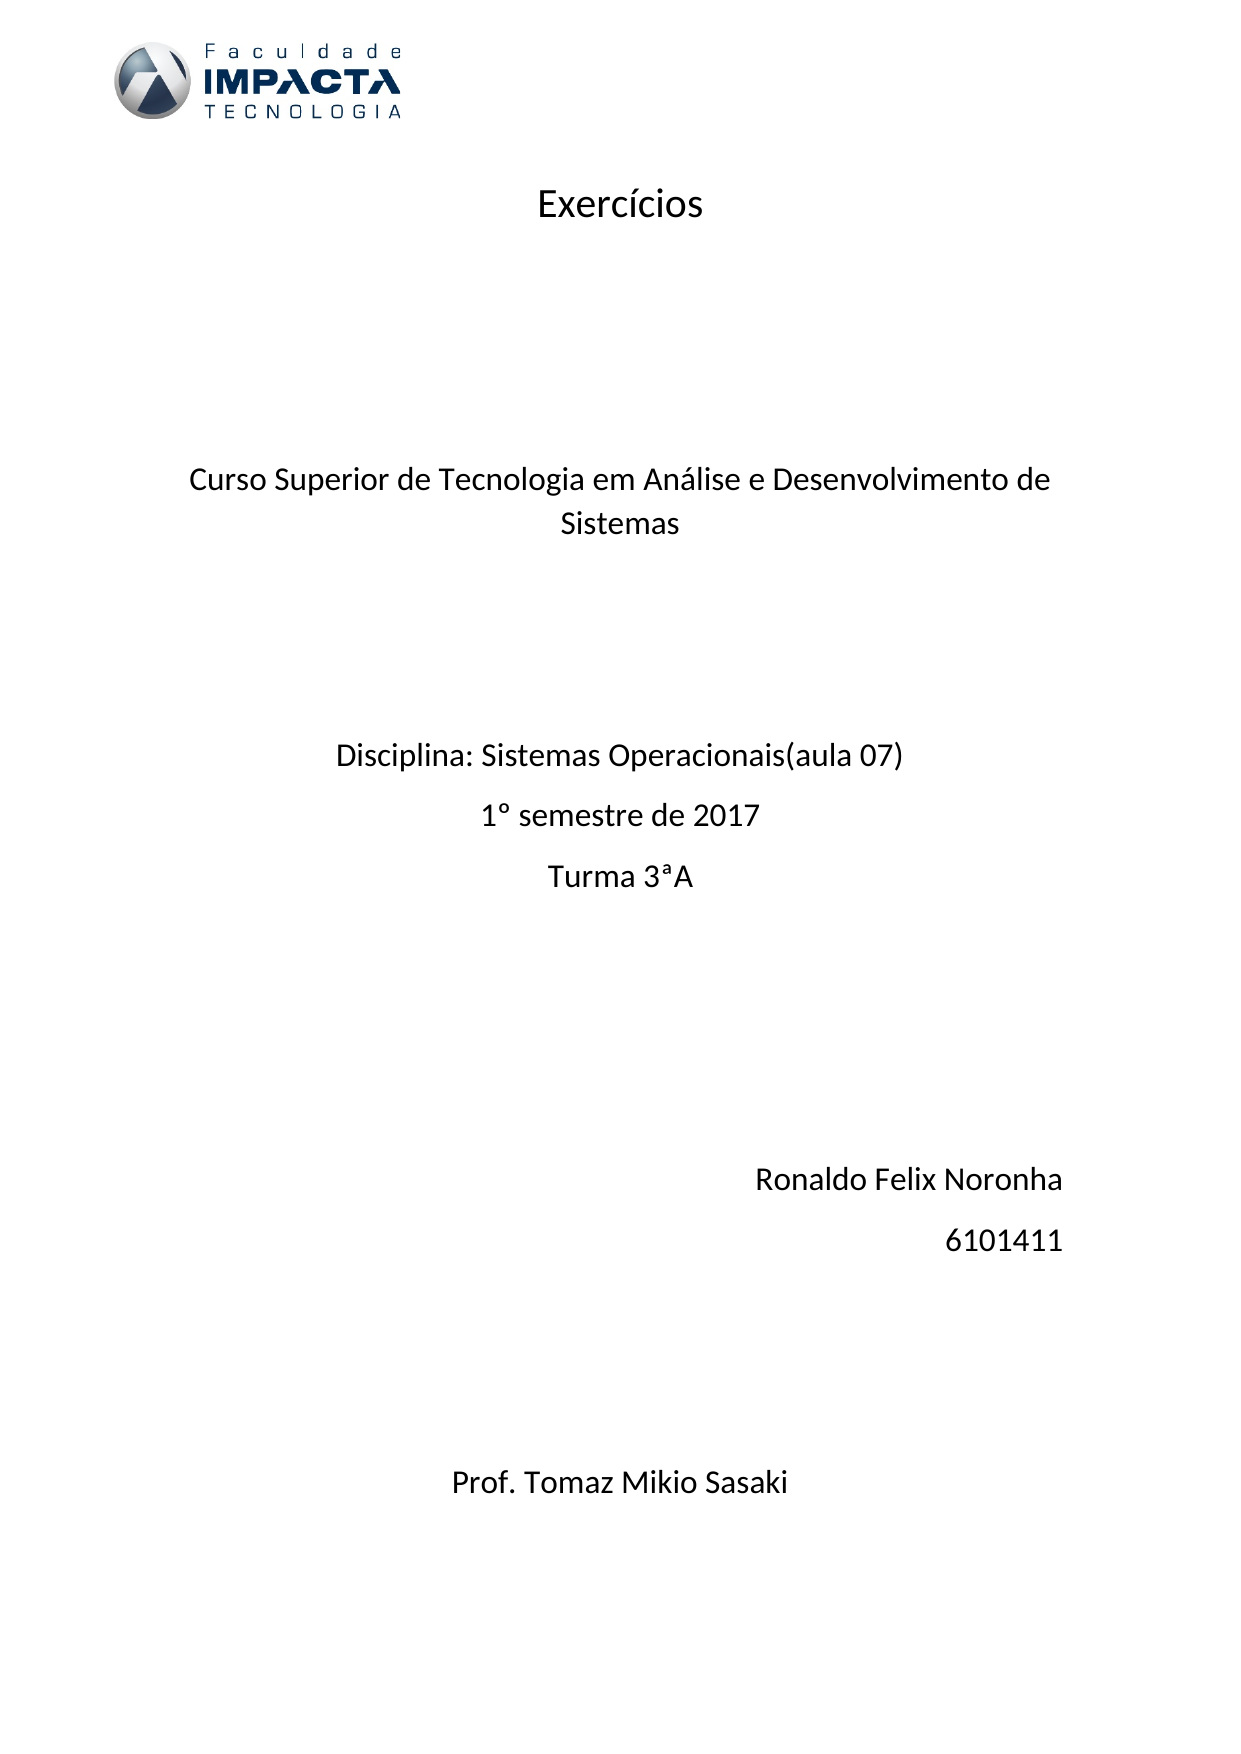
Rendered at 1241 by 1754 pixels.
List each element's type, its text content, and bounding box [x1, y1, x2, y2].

text Curso Superior de Tecnologia em Análise e Desenvolvimento de Sistemas [177, 458, 1063, 543]
text Turma 3ªA [177, 855, 1063, 896]
text 6101411 [177, 1218, 1063, 1259]
text 1º semestre de 2017 [177, 794, 1063, 835]
text Disciplina: Sistemas Operacionais(aula 07) [177, 733, 1063, 774]
text Prof. Tomaz Mikio Sasaki [177, 1461, 1063, 1502]
text Exercícios [177, 177, 1063, 228]
picture [114, 42, 401, 119]
text Ronaldo Felix Noronha [177, 1158, 1063, 1199]
